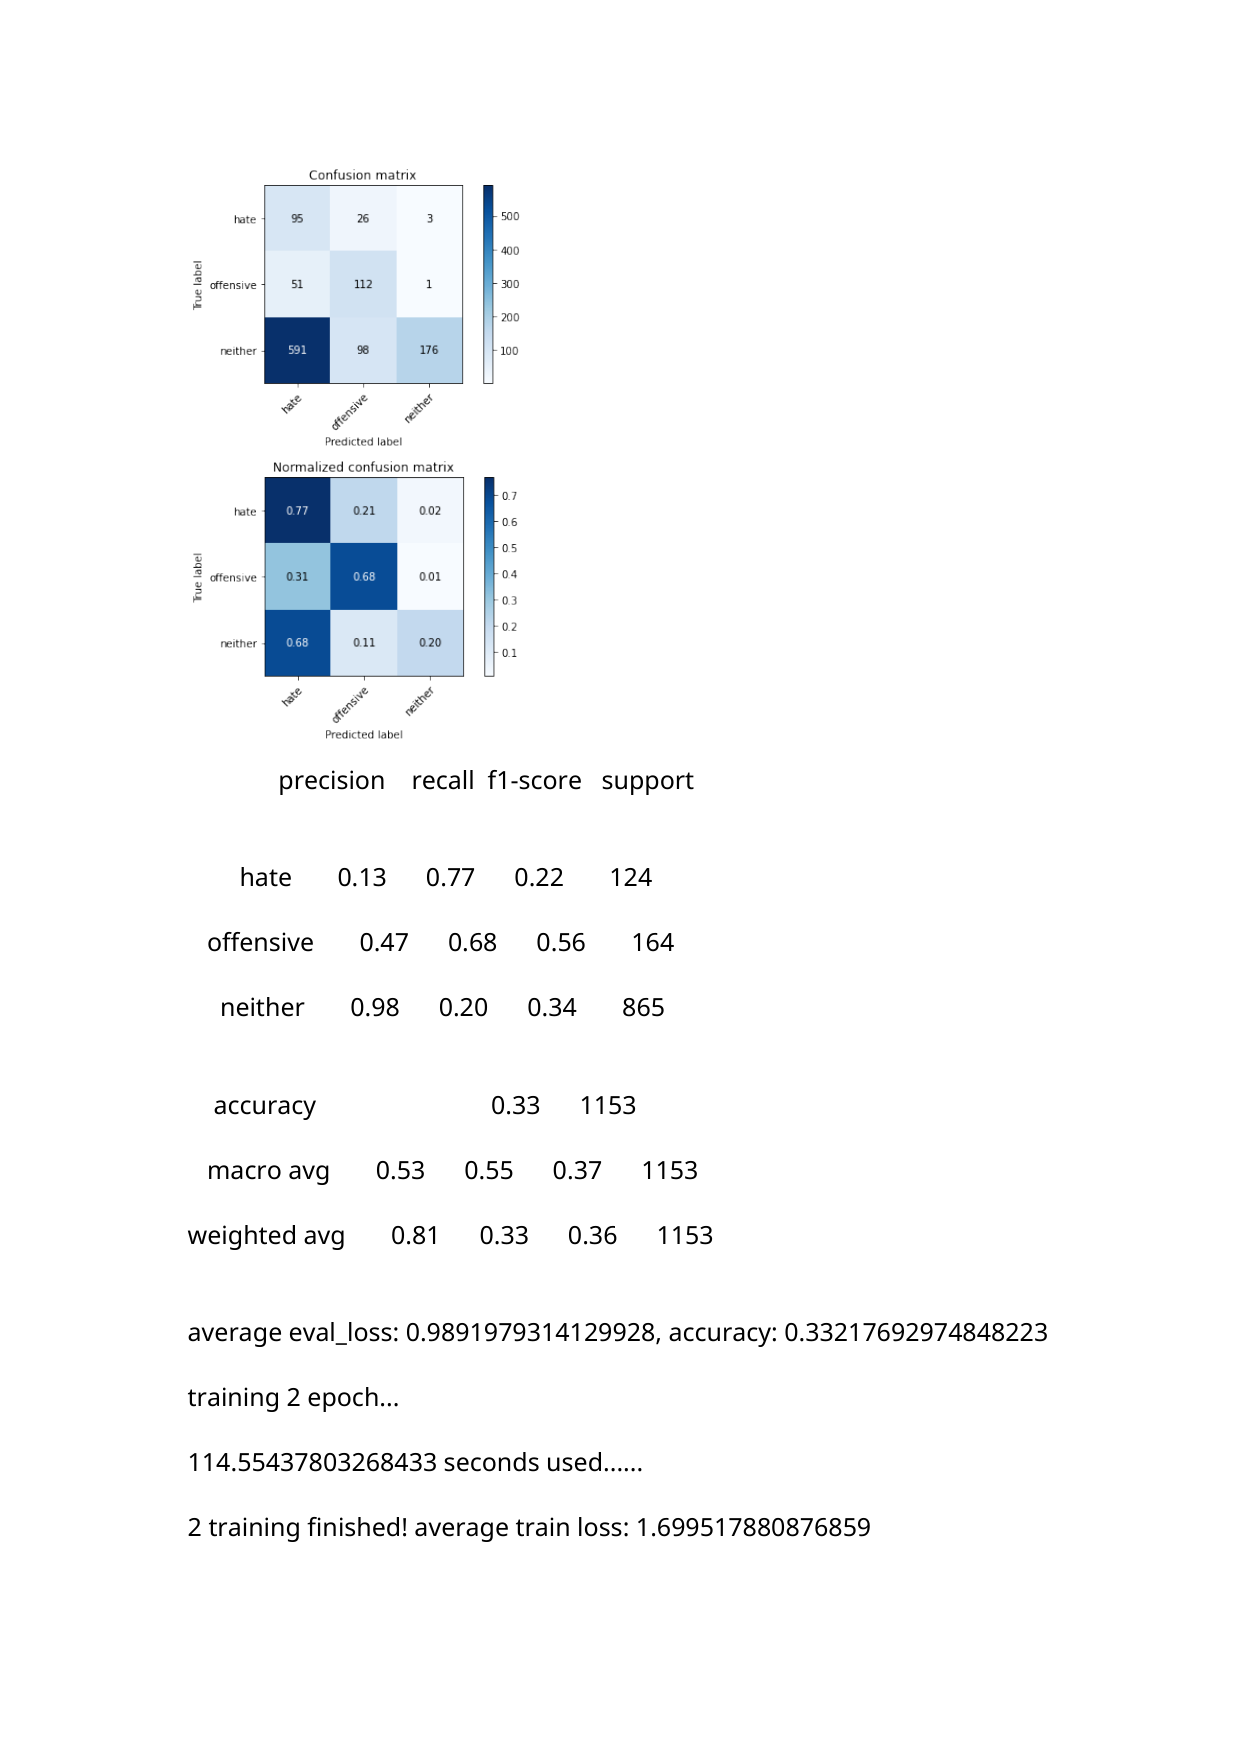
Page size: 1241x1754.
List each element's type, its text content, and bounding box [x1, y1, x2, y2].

text macro avg 0.53 0.55 0.37 1153 [187, 1137, 1053, 1202]
text 2 training finished! average train loss: 1.699517880876859 [187, 1494, 1053, 1559]
text precision recall f1-score support [187, 747, 1053, 812]
text training 2 epoch... [187, 1364, 1053, 1429]
picture [187, 162, 527, 454]
text 114.55437803268433 seconds used...... [187, 1429, 1053, 1494]
text neither 0.98 0.20 0.34 865 [187, 974, 1053, 1039]
text hate 0.13 0.77 0.22 124 [187, 844, 1053, 909]
text offensive 0.47 0.68 0.56 164 [187, 909, 1053, 974]
text accuracy 0.33 1153 [187, 1072, 1053, 1137]
picture [187, 455, 525, 747]
text weighted avg 0.81 0.33 0.36 1153 [187, 1202, 1053, 1267]
text average eval_loss: 0.9891979314129928, accuracy: 0.33217692974848223 [187, 1299, 1053, 1364]
